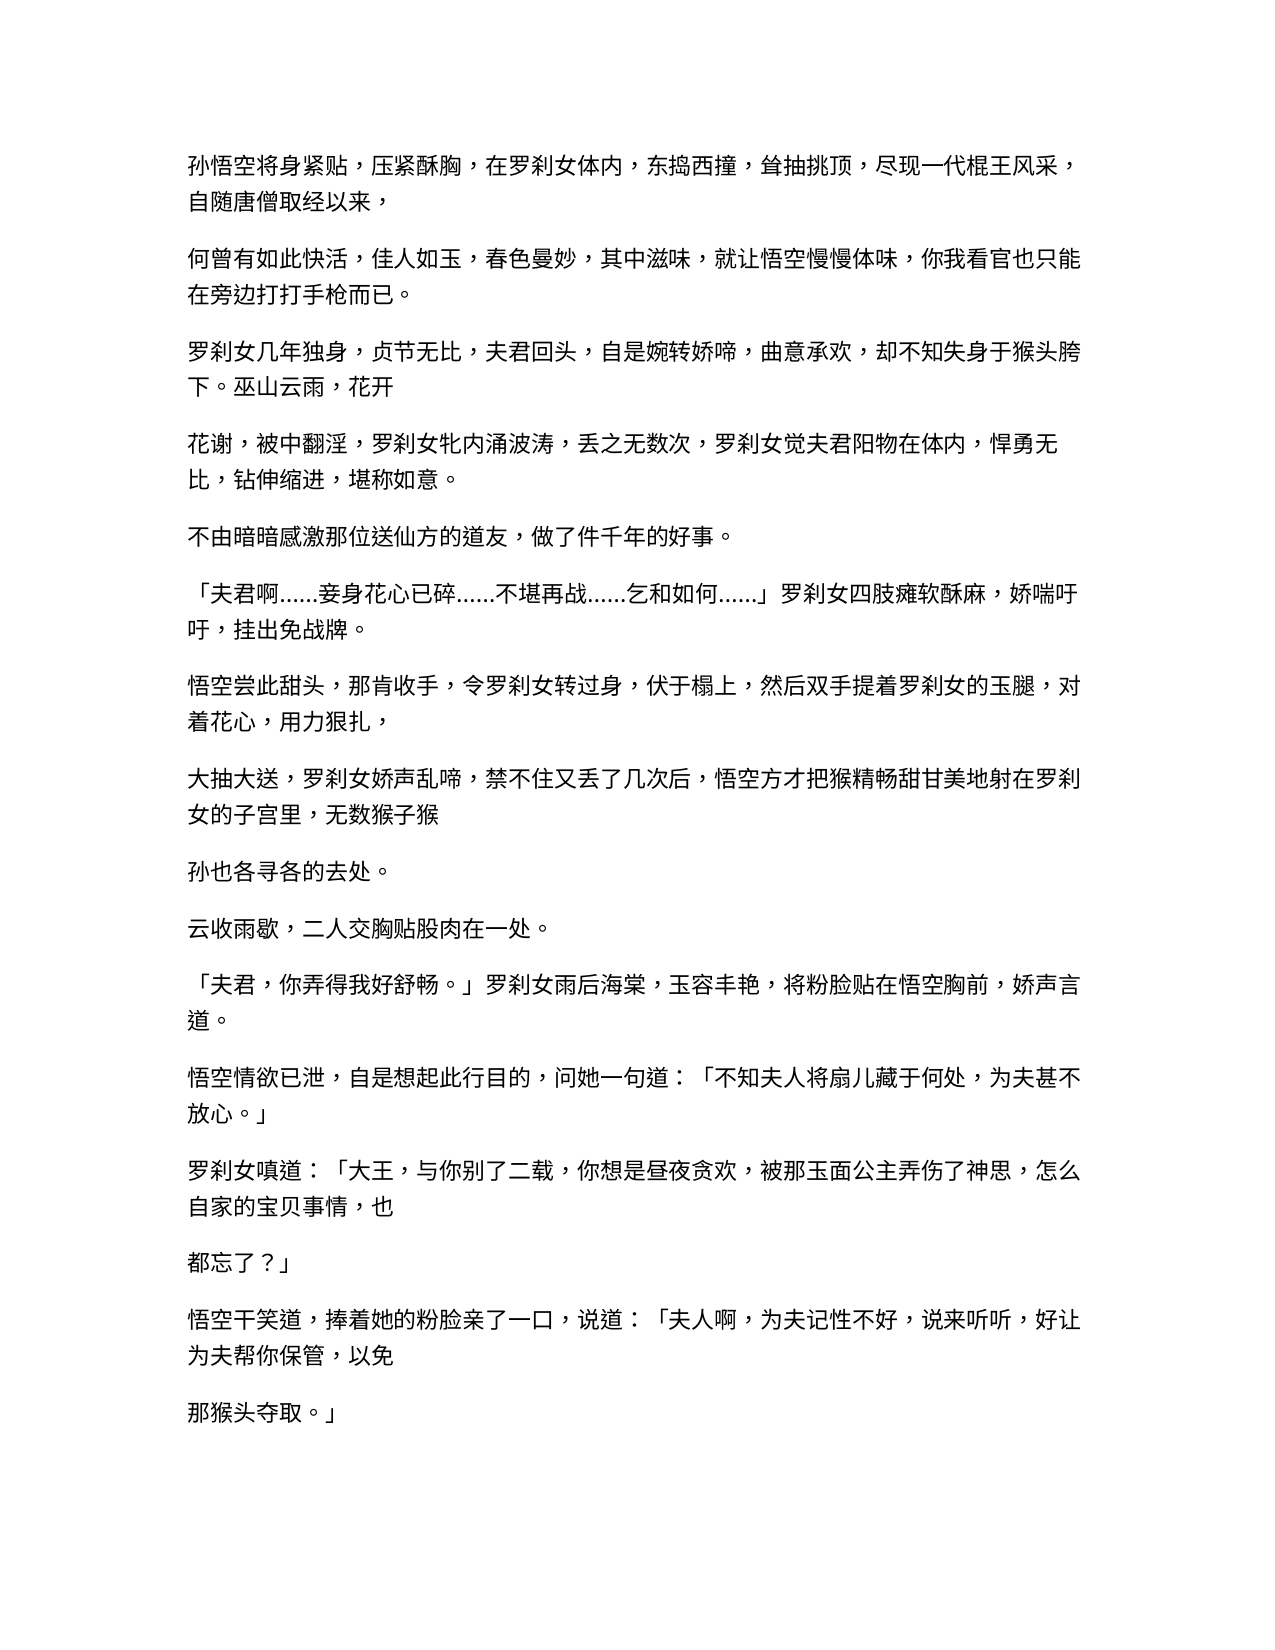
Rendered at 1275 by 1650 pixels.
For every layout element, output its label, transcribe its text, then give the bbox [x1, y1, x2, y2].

text 都忘了？」 [187, 1247, 1087, 1279]
text 「夫君啊……妾身花心已碎……不堪再战……乞和如何……」罗刹女四肢瘫软酥麻，娇喘吁吁，挂出免战牌。 [187, 578, 1087, 645]
text 大抽大送，罗刹女娇声乱啼，禁不住又丢了几次后，悟空方才把猴精畅甜甘美地射在罗刹女的子宫里，无数猴子猴 [187, 763, 1087, 830]
text 云收雨歇，二人交胸贴股肉在一处。 [187, 912, 1087, 944]
text 孙也各寻各的去处。 [187, 856, 1087, 887]
text 悟空干笑道，捧着她的粉脸亲了一口，说道：「夫人啊，为夫记性不好，说来听听，好让为夫帮你保管，以免 [187, 1304, 1087, 1371]
text 不由暗暗感激那位送仙方的道友，做了件千年的好事。 [187, 521, 1087, 552]
text 悟空尝此甜头，那肯收手，令罗刹女转过身，伏于榻上，然后双手提着罗刹女的玉腿，对着花心，用力狠扎， [187, 670, 1087, 737]
text 花谢，被中翻淫，罗刹女牝内涌波涛，丢之无数次，罗刹女觉夫君阳物在体内，悍勇无比，钻伸缩进，堪称如意。 [187, 428, 1087, 495]
text 悟空情欲已泄，自是想起此行目的，问她一句道：「不知夫人将扇儿藏于何处，为夫甚不放心。」 [187, 1062, 1087, 1129]
text 「夫君，你弄得我好舒畅。」罗刹女雨后海棠，玉容丰艳，将粉脸贴在悟空胸前，娇声言道。 [187, 969, 1087, 1036]
text 那猴头夺取。」 [187, 1397, 1087, 1428]
text 罗刹女嗔道：「大王，与你别了二载，你想是昼夜贪欢，被那玉面公主弄伤了神思，怎么自家的宝贝事情，也 [187, 1155, 1087, 1222]
text 孙悟空将身紧贴，压紧酥胸，在罗刹女体内，东捣西撞，耸抽挑顶，尽现一代棍王风采，自随唐僧取经以来， [187, 150, 1087, 217]
text 罗刹女几年独身，贞节无比，夫君回头，自是婉转娇啼，曲意承欢，却不知失身于猴头胯下。巫山云雨，花开 [187, 335, 1087, 403]
text 何曾有如此快活，佳人如玉，春色曼妙，其中滋味，就让悟空慢慢体味，你我看官也只能在旁边打打手枪而已。 [187, 243, 1087, 310]
